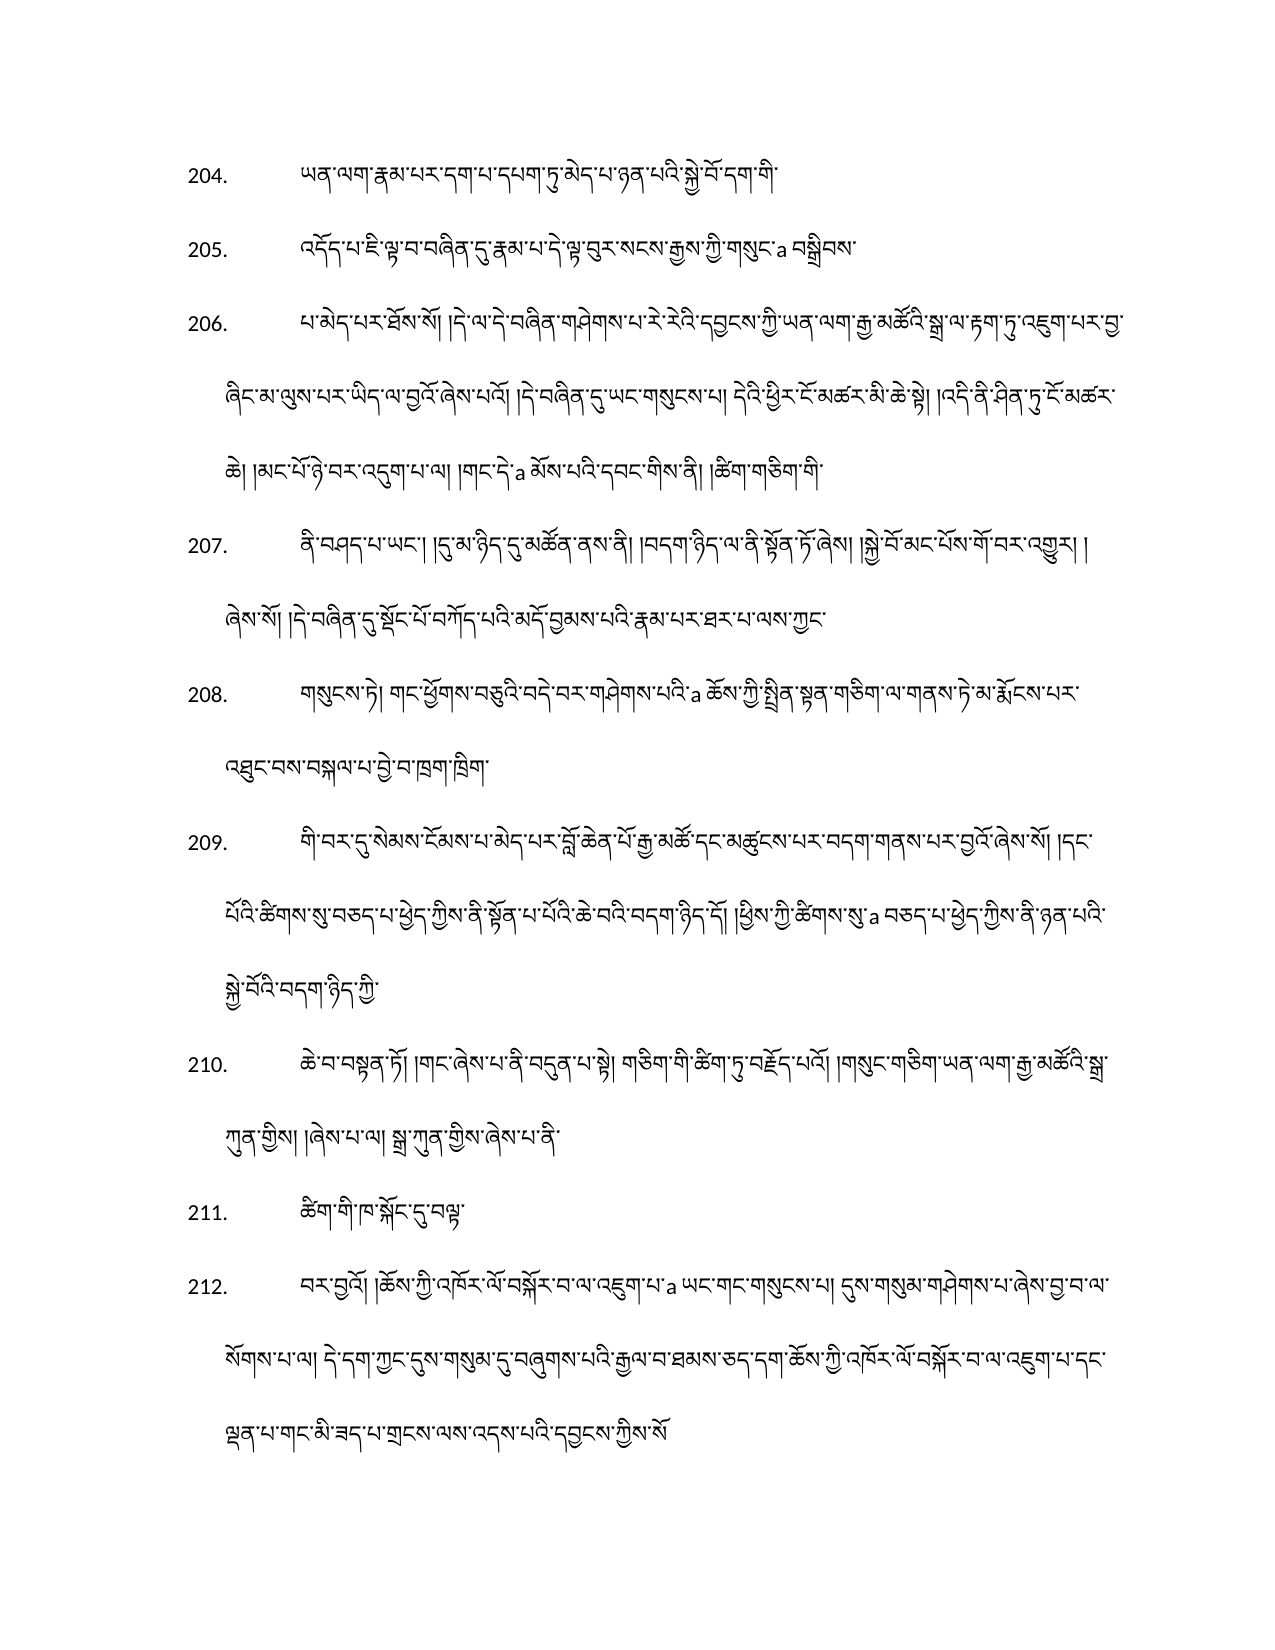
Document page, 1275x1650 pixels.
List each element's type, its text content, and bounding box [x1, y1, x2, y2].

list འདོད་པ་ཇི་ལྟ་བ་བཞིན་དུ་རྣམ་པ་དེ་ལྟ་བུར་སངས་རྒྱས་ཀྱི་གསུང་aབསྒྲིབས་ [187, 224, 1125, 288]
list གི་བར་དུ་སེམས་ངོམས་པ་མེད་པར་བློ་ཆེན་པོ་རྒྱ་མཚོ་དང་མཚུངས་པར་བདག་གནས་པར་བྱའོ་ཞེས་སོ། །དང་པོའི་ཚིགས་སུ་བཅད་པ་ཕྱེད་ཀྱིས་ནི་སྟོན་པ་པོའི་ཆེ་བའི་བདག་ཉིད་དོ། །ཕྱིས་ཀྱི་ཚིགས་སུ་aབཅད་པ་ཕྱེད་ཀྱིས་ནི་ཉན་པའི་སྐྱེ་བོའི་བདག་ཉིད་ཀྱི་ [187, 817, 1125, 1029]
list ཡན་ལག་རྣམ་པར་དག་པ་དཔག་ཏུ་མེད་པ་ཉན་པའི་སྐྱེ་བོ་དག་གི་ [187, 150, 1125, 214]
list ཆེ་བ་བསྟན་ཏོ། །གང་ཞེས་པ་ནི་བདུན་པ་སྟེ། གཅིག་གི་ཚིག་ཏུ་བརྗོད་པའོ། །གསུང་གཅིག་ཡན་ལག་རྒྱ་མཚོའི་སྒྲ་ཀུན་གྱིས། །ཞེས་པ་ལ། སྒྲ་ཀུན་གྱིས་ཞེས་པ་ནི་ [187, 1039, 1125, 1177]
list ནི་བཤད་པ་ཡང༌། །དུ་མ་ཉིད་དུ་མཚོན་ནས་ནི། །བདག་ཉིད་ལ་ནི་སྟོན་ཏོ་ཞེས། །སྐྱེ་བོ་མང་པོས་གོ་བར་འགྱུར། །ཞེས་སོ། །དེ་བཞིན་དུ་སྡོང་པོ་བཀོད་པའི་མདོ་བྱམས་པའི་རྣམ་པར་ཐར་པ་ལས་ཀྱང་ [187, 520, 1125, 659]
list ཚིག་གི་ཁ་སྐོང་དུ་བལྟ་ [187, 1187, 1125, 1251]
list བར་བྱའོ། །ཆོས་ཀྱི་འཁོར་ལོ་བསྐོར་བ་ལ་འཇུག་པ་aཡང་གང་གསུངས་པ། དུས་གསུམ་གཤེགས་པ་ཞེས་བྱ་བ་ལ་སོགས་པ་ལ། དེ་དག་ཀྱང་དུས་གསུམ་དུ་བཞུགས་པའི་རྒྱལ་བ་ཐམས་ཅད་དག་ཆོས་ཀྱི་འཁོར་ལོ་བསྐོར་བ་ལ་འཇུག་པ་དང་ལྡན་པ་གང་མི་ཟད་པ་གྲངས་ལས་འདས་པའི་དབྱངས་ཀྱིས་སོ [187, 1261, 1125, 1473]
list གསུངས་ཏེ། གང་ཕྱོགས་བཅུའི་བདེ་བར་གཤེགས་པའི་aཆོས་ཀྱི་སྤྲིན་སྟན་གཅིག་ལ་གནས་ཏེ་མ་རྨོངས་པར་འཐུང་བས་བསྐལ་པ་བྱེ་བ་ཁྲག་ཁྲིག་ [187, 668, 1125, 807]
list པ་མེད་པར་ཐོས་སོ། །དེ་ལ་དེ་བཞིན་གཤེགས་པ་རེ་རེའི་དབྱངས་ཀྱི་ཡན་ལག་རྒྱ་མཚོའི་སྒྲ་ལ་རྟག་ཏུ་འཇུག་པར་བྱ་ཞིང་མ་ལུས་པར་ཡིད་ལ་བྱའོ་ཞེས་པའོ། །དེ་བཞིན་དུ་ཡང་གསུངས་པ། དེའི་ཕྱིར་ངོ་མཚར་མི་ཆེ་སྟེ། །འདི་ནི་ཤིན་ཏུ་ངོ་མཚར་ཆེ། །མང་པོ་ཉེ་བར་འདུག་པ་ལ། །གང་དེ་aམོས་པའི་དབང་གིས་ནི། །ཚིག་གཅིག་གི་ [187, 298, 1125, 511]
